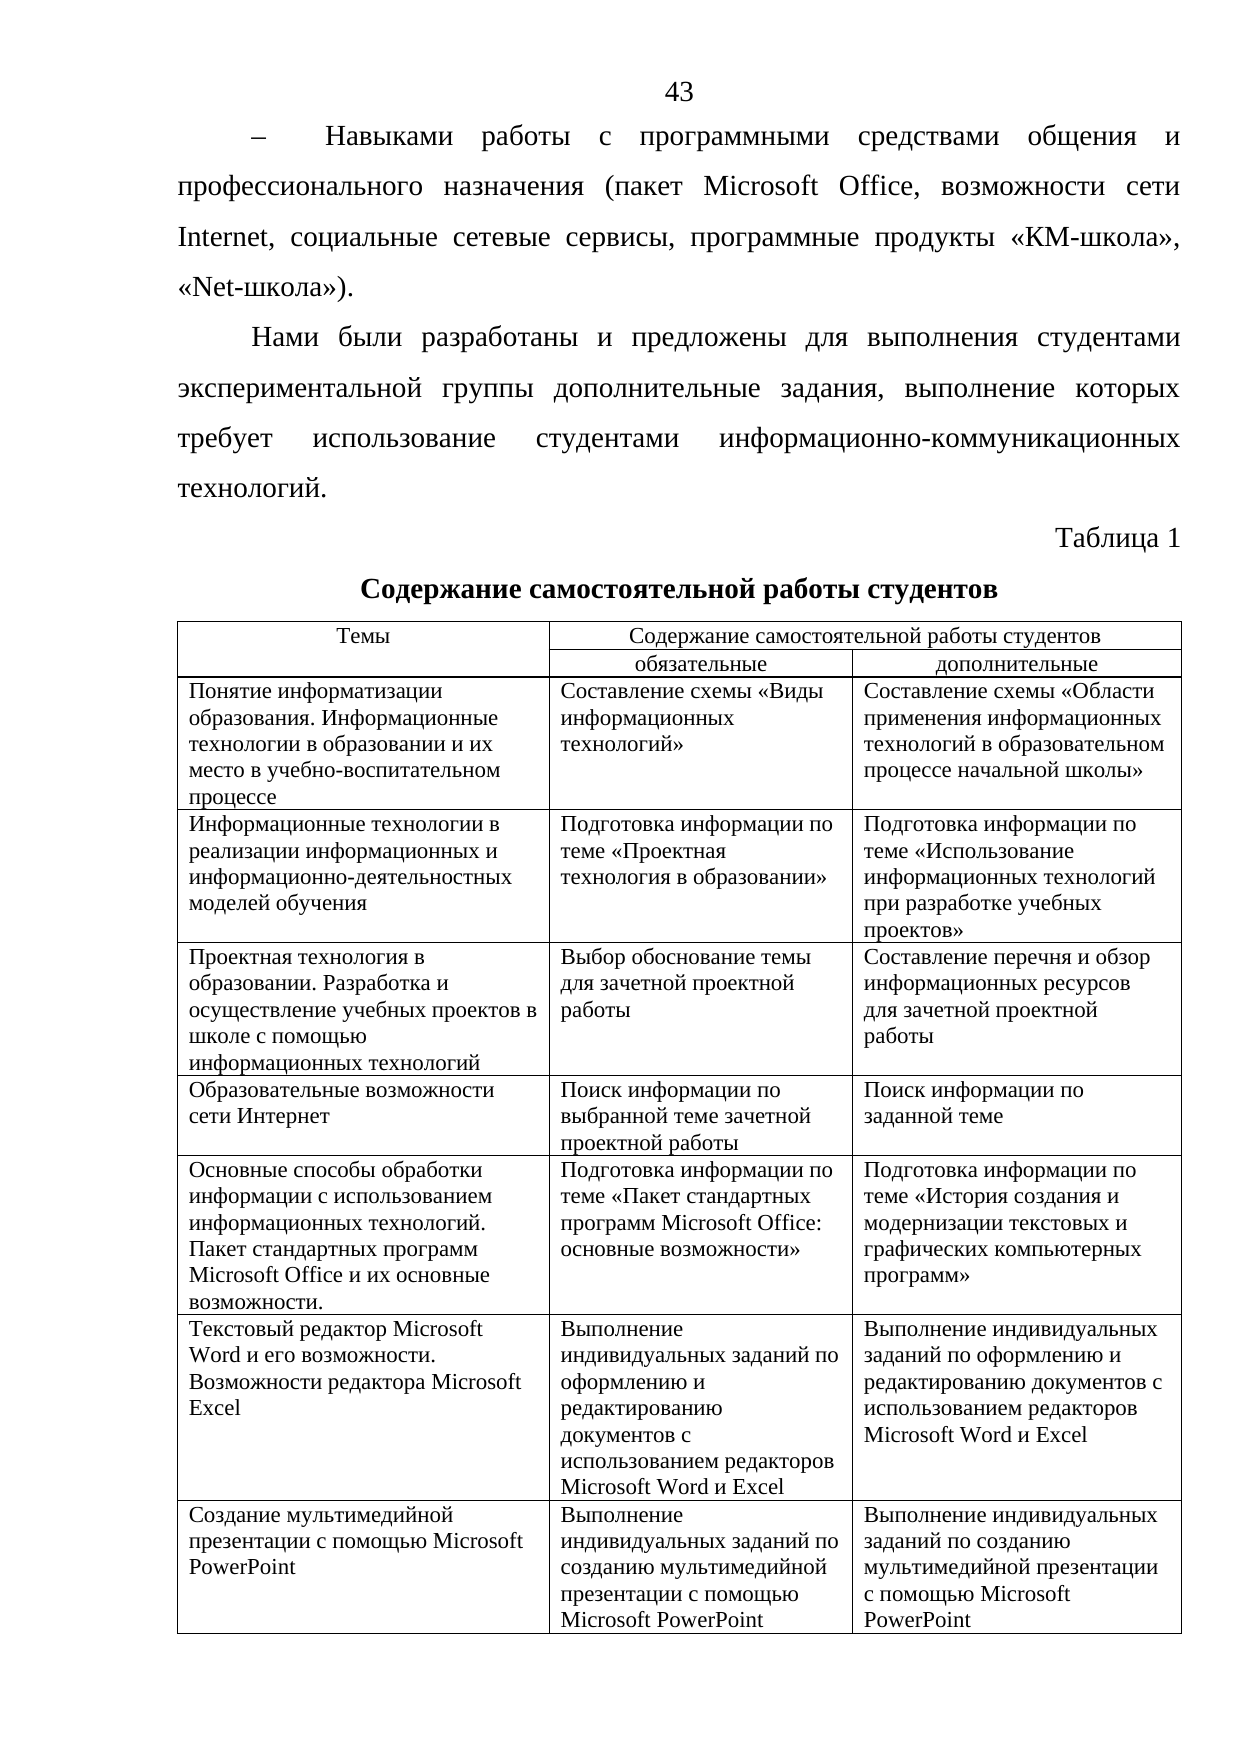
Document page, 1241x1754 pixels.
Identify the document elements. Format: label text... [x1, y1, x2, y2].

table_cell Создание мультимедийной презентации с помощью Microsoft PowerPoint [178, 1501, 549, 1632]
table_cell Выполнение индивидуальных заданий по созданию мультимедийной презентации с помощью Microsoft PowerPoint [853, 1501, 1181, 1632]
table_cell дополнительные [853, 650, 1181, 676]
text Содержание самостоятельной работы студентов [177, 571, 1181, 604]
table_header Темы [178, 622, 549, 676]
table_cell Подготовка информации по теме «Проектная технология в образовании» [550, 810, 852, 942]
table_cell Выполнение индивидуальных заданий по оформлению и редактированию документов с использованием редакторов Microsoft Word и Excel [550, 1315, 852, 1500]
table_cell обязательные [550, 650, 852, 676]
table_cell Составление схемы «Виды информационных технологий» [550, 678, 852, 809]
table_cell Информационные технологии в реализации информационных и информационно-деятельностных моделей обучения [178, 810, 549, 942]
table_cell Выбор обоснование темы для зачетной проектной работы [550, 943, 852, 1075]
table_cell Выполнение индивидуальных заданий по оформлению и редактированию документов с использованием редакторов Microsoft Word и Excel [853, 1315, 1181, 1500]
table_cell Составление перечня и обзор информационных ресурсов для зачетной проектной работы [853, 943, 1181, 1075]
table_cell Текстовый редактор Microsoft Word и его возможности. Возможности редактора Microsoft Excel [178, 1315, 549, 1500]
table_cell Подготовка информации по теме «Использование информационных технологий при разработке учебных проектов» [853, 810, 1181, 942]
table_cell Основные способы обработки информации с использованием информационных технологий. Пакет стандартных программ Microsoft Office и их основные возможности. [178, 1156, 549, 1314]
text Нами были разработаны и предложены для выполнения студентами экспериментальной группы дополнительные задания, выполнение которых требует использование студентами информационно-коммуникационных технологий. [177, 319, 1181, 504]
table_cell Подготовка информации по теме «Пакет стандартных программ Microsoft Office: основные возможности» [550, 1156, 852, 1314]
table_cell Составление схемы «Области применения информационных технологий в образовательном процессе начальной школы» [853, 678, 1181, 809]
table_cell Понятие информатизации образования. Информационные технологии в образовании и их место в учебно-воспитательном процессе [178, 678, 549, 809]
table_cell Проектная технология в образовании. Разработка и осуществление учебных проектов в школе с помощью информационных технологий [178, 943, 549, 1075]
table_cell Поиск информации по выбранной теме зачетной проектной работы [550, 1076, 852, 1155]
table_cell Поиск информации по заданной теме [853, 1076, 1181, 1155]
table_cell Образовательные возможности сети Интернет [178, 1076, 549, 1155]
text Таблица 1 [177, 521, 1181, 554]
table_cell Выполнение индивидуальных заданий по созданию мультимедийной презентации с помощью Microsoft PowerPoint [550, 1501, 852, 1632]
table_header Содержание самостоятельной работы студентов [550, 622, 1181, 649]
table_cell Подготовка информации по теме «История создания и модернизации текстовых и графических компьютерных программ» [853, 1156, 1181, 1314]
list Навыками работы с программными средствами общения и профессионального назначения (пакет Microsoft Office, возможности сети Internet, социальные сетевые сервисы, программные продукты «КМ-школа», «Net-школа»). [177, 118, 1181, 303]
